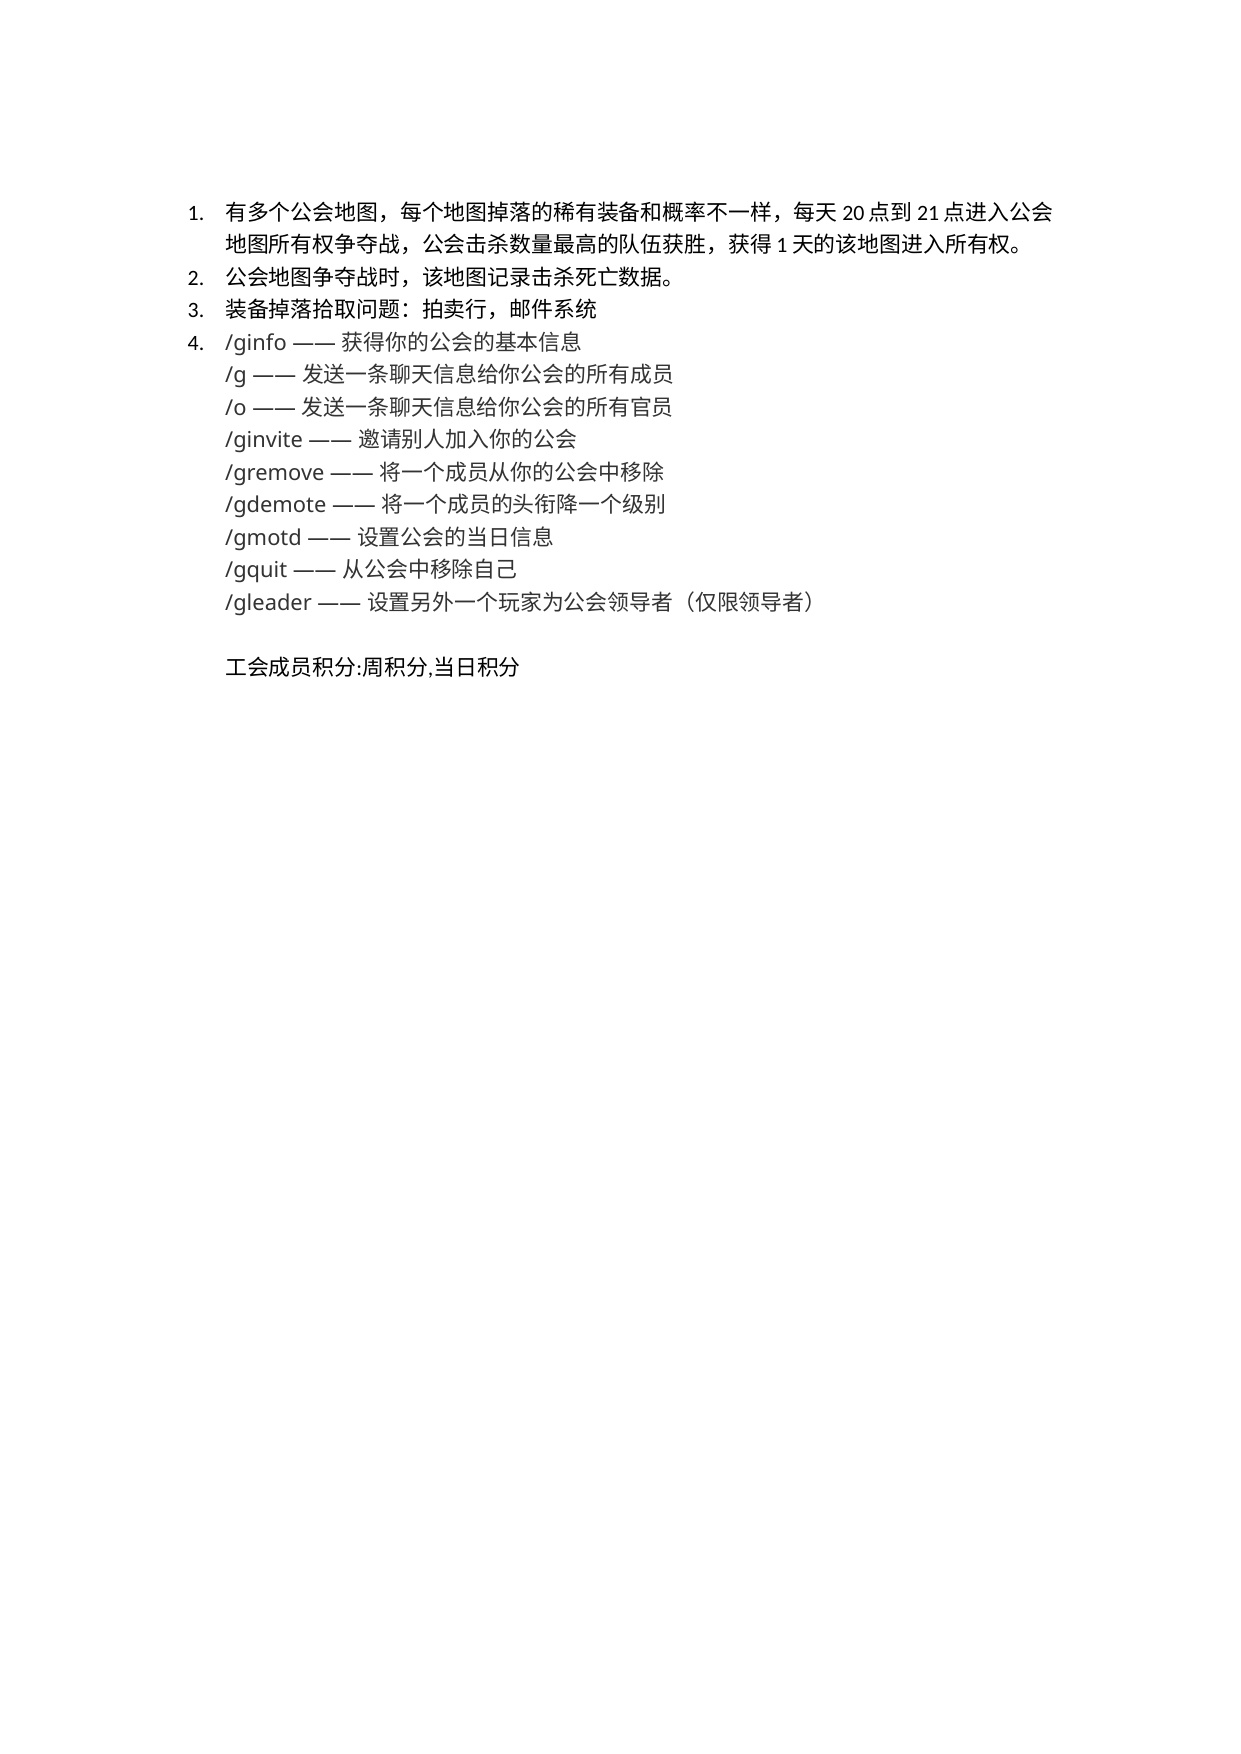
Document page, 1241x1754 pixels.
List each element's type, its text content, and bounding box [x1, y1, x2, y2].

list /gleader —— 设置另外一个玩家为公会领导者（仅限领导者） [225, 584, 1053, 617]
list /ginfo —— 获得你的公会的基本信息 /g —— 发送一条聊天信息给你公会的所有成员 /o —— 发送一条聊天信息给你公会的所有官员 /ginvite —— 邀请别人加入你的公会 /gremove —— 将一个成员从你的公会中移除 /gdemote —— 将一个成员的头衔降一个级别 /gmotd —— 设置公会的当日信息 /gquit —— 从公会中移除自己 [187, 324, 1053, 584]
list 工会成员积分:周积分,当日积分 [225, 649, 1053, 682]
list 公会地图争夺战时，该地图记录击杀死亡数据。 [187, 259, 1053, 292]
list 有多个公会地图，每个地图掉落的稀有装备和概率不一样，每天20点到21点进入公会地图所有权争夺战，公会击杀数量最高的队伍获胜，获得1天的该地图进入所有权。 [187, 194, 1053, 259]
list 装备掉落拾取问题：拍卖行，邮件系统 [187, 292, 1053, 324]
